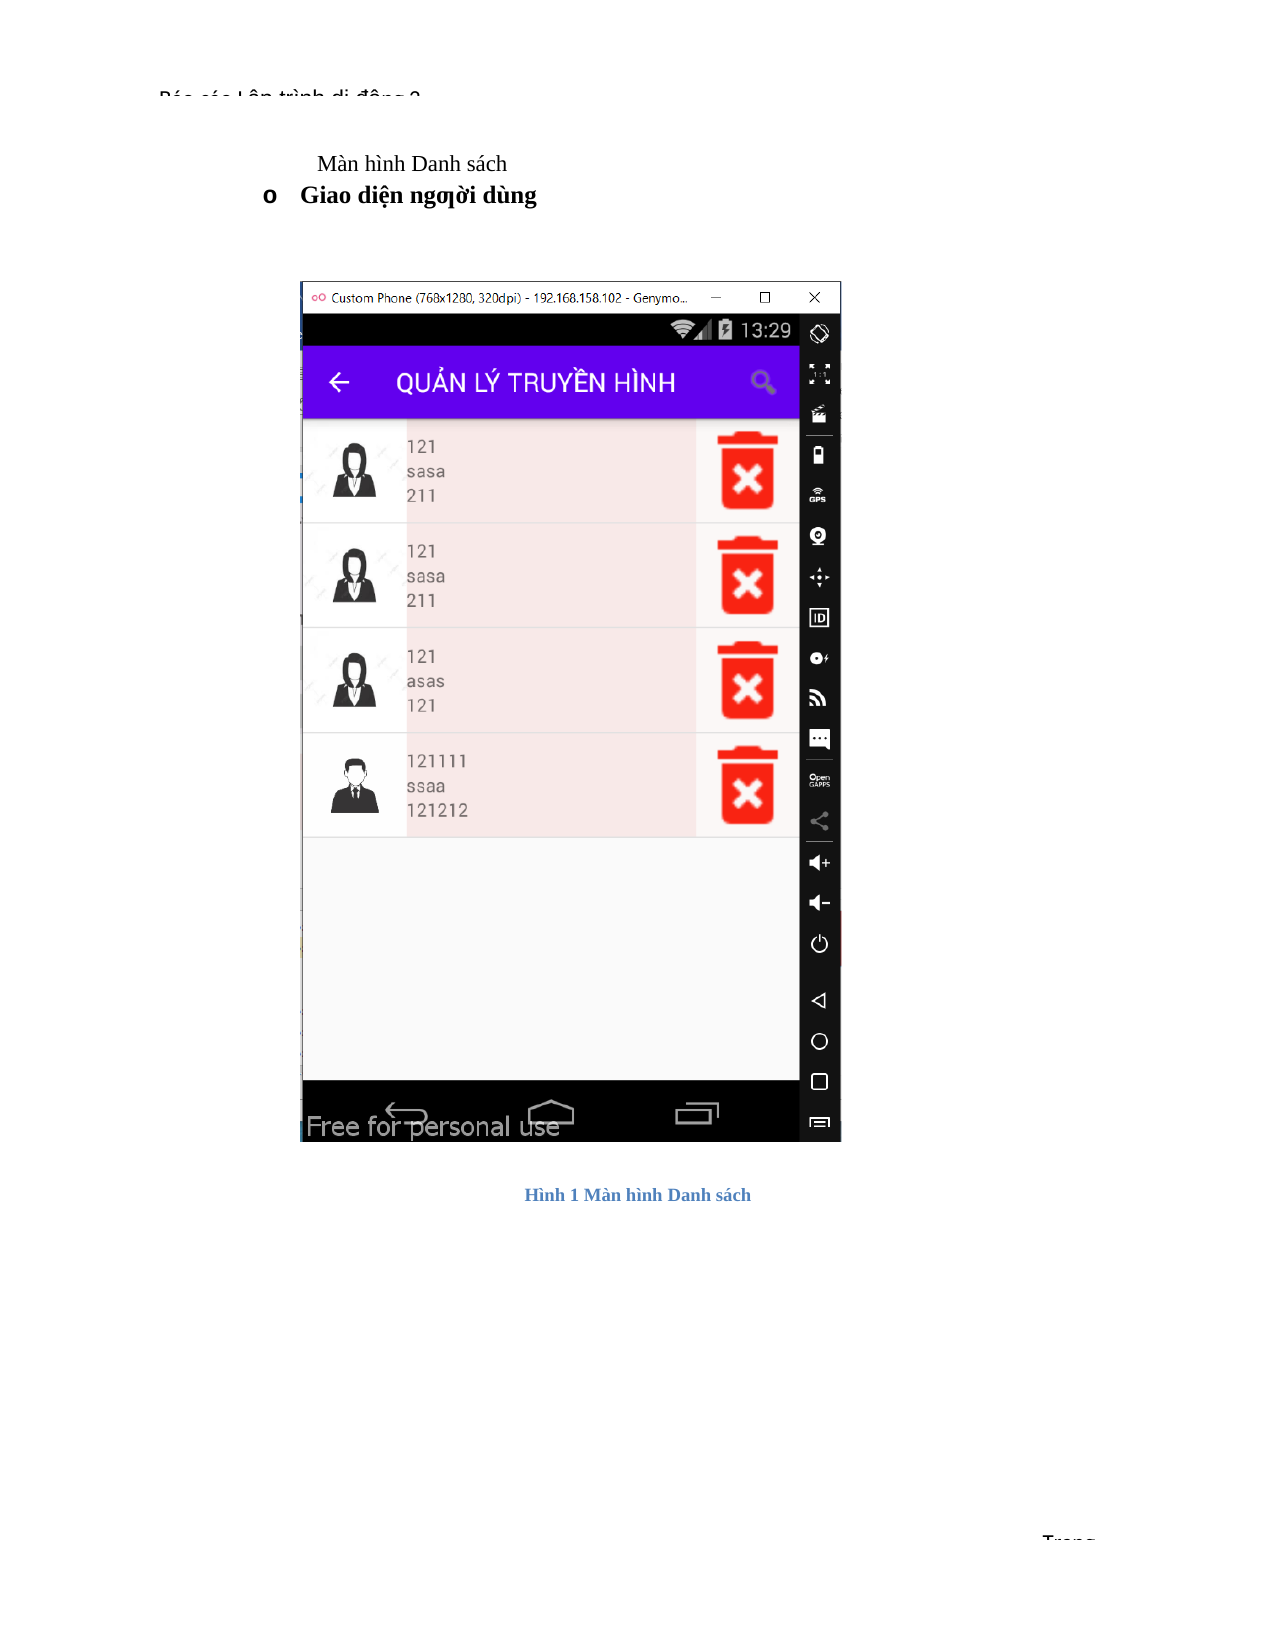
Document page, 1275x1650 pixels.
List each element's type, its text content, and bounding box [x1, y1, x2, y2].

text Màn hình Danh sách [127, 149, 1173, 176]
text Hình 1 Màn hình Danh sách [225, 1183, 1051, 1205]
list Giao diện ngƣời dùng [262, 180, 1173, 211]
picture [300, 281, 842, 1142]
